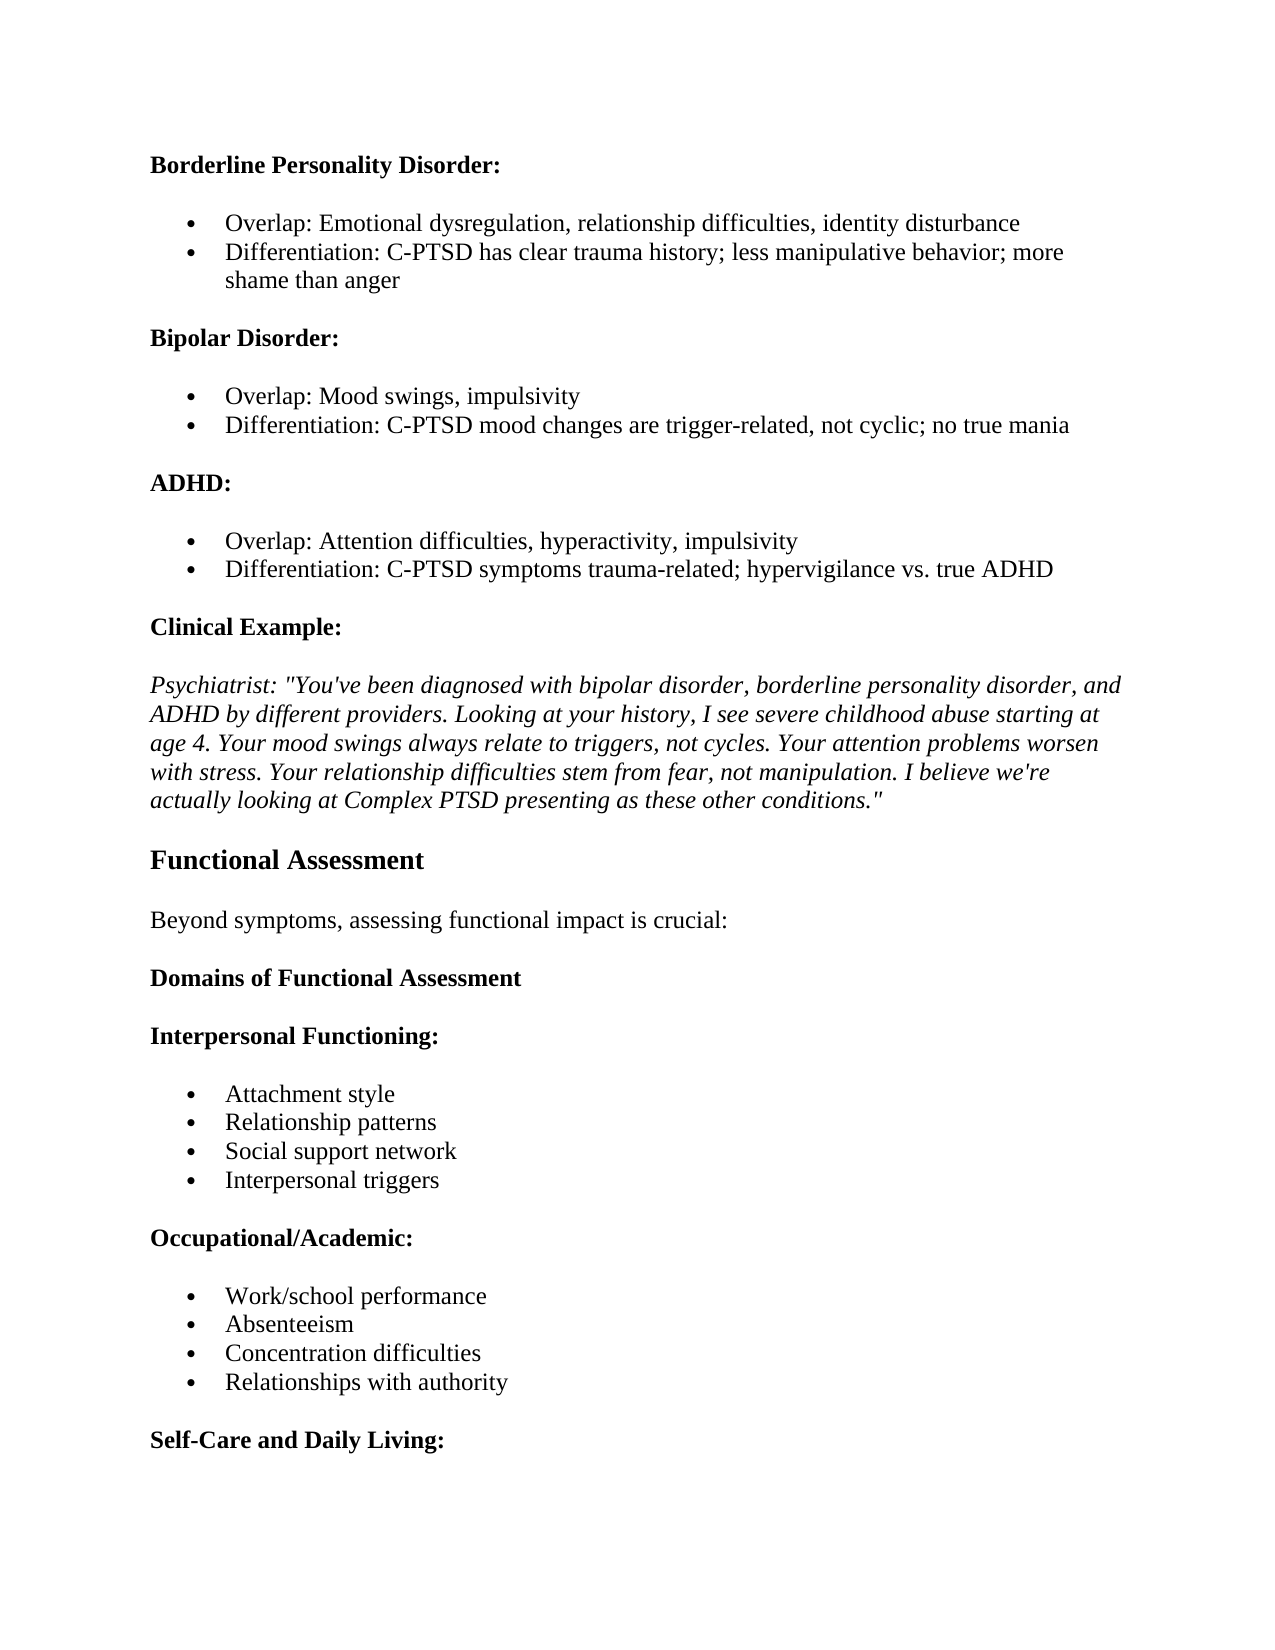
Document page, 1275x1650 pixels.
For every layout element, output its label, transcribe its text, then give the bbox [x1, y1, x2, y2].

text Clinical Example: [150, 612, 1125, 641]
text Beyond symptoms, assessing functional impact is crucial: [150, 905, 1125, 934]
list Concentration difficulties [187, 1338, 1125, 1367]
list Attachment style [187, 1079, 1125, 1107]
list Relationships with authority [187, 1367, 1125, 1396]
list Differentiation: C-PTSD has clear trauma history; less manipulative behavior; more shame than anger [187, 237, 1125, 294]
text Functional Assessment [150, 843, 1125, 876]
list Social support network [187, 1136, 1125, 1165]
list Overlap: Attention difficulties, hyperactivity, impulsivity [187, 526, 1125, 554]
list Differentiation: C-PTSD symptoms trauma-related; hypervigilance vs. true ADHD [187, 554, 1125, 583]
text Occupational/Academic: [150, 1223, 1125, 1252]
list Overlap: Mood swings, impulsivity [187, 381, 1125, 410]
text Bipolar Disorder: [150, 323, 1125, 352]
list Differentiation: C-PTSD mood changes are trigger-related, not cyclic; no true mania [187, 410, 1125, 439]
text Self-Care and Daily Living: [150, 1425, 1125, 1454]
list Overlap: Emotional dysregulation, relationship difficulties, identity disturbance [187, 208, 1125, 237]
list Interpersonal triggers [187, 1165, 1125, 1194]
text Domains of Functional Assessment [150, 963, 1125, 992]
text Interpersonal Functioning: [150, 1021, 1125, 1049]
text ADHD: [150, 468, 1125, 497]
list Absenteeism [187, 1309, 1125, 1338]
list Work/school performance [187, 1281, 1125, 1309]
text Borderline Personality Disorder: [150, 150, 1125, 179]
list Relationship patterns [187, 1107, 1125, 1136]
text Psychiatrist: "You've been diagnosed with bipolar disorder, borderline personality disorder, and ADHD by different providers. Looking at your history, I see severe childhood abuse starting at age 4. Your mood swings always relate to triggers, not cycles. Your attention problems worsen with stress. Your relationship difficulties stem from fear, not manipulation. I believe we're actually looking at Complex PTSD presenting as these other conditions." [150, 670, 1125, 814]
